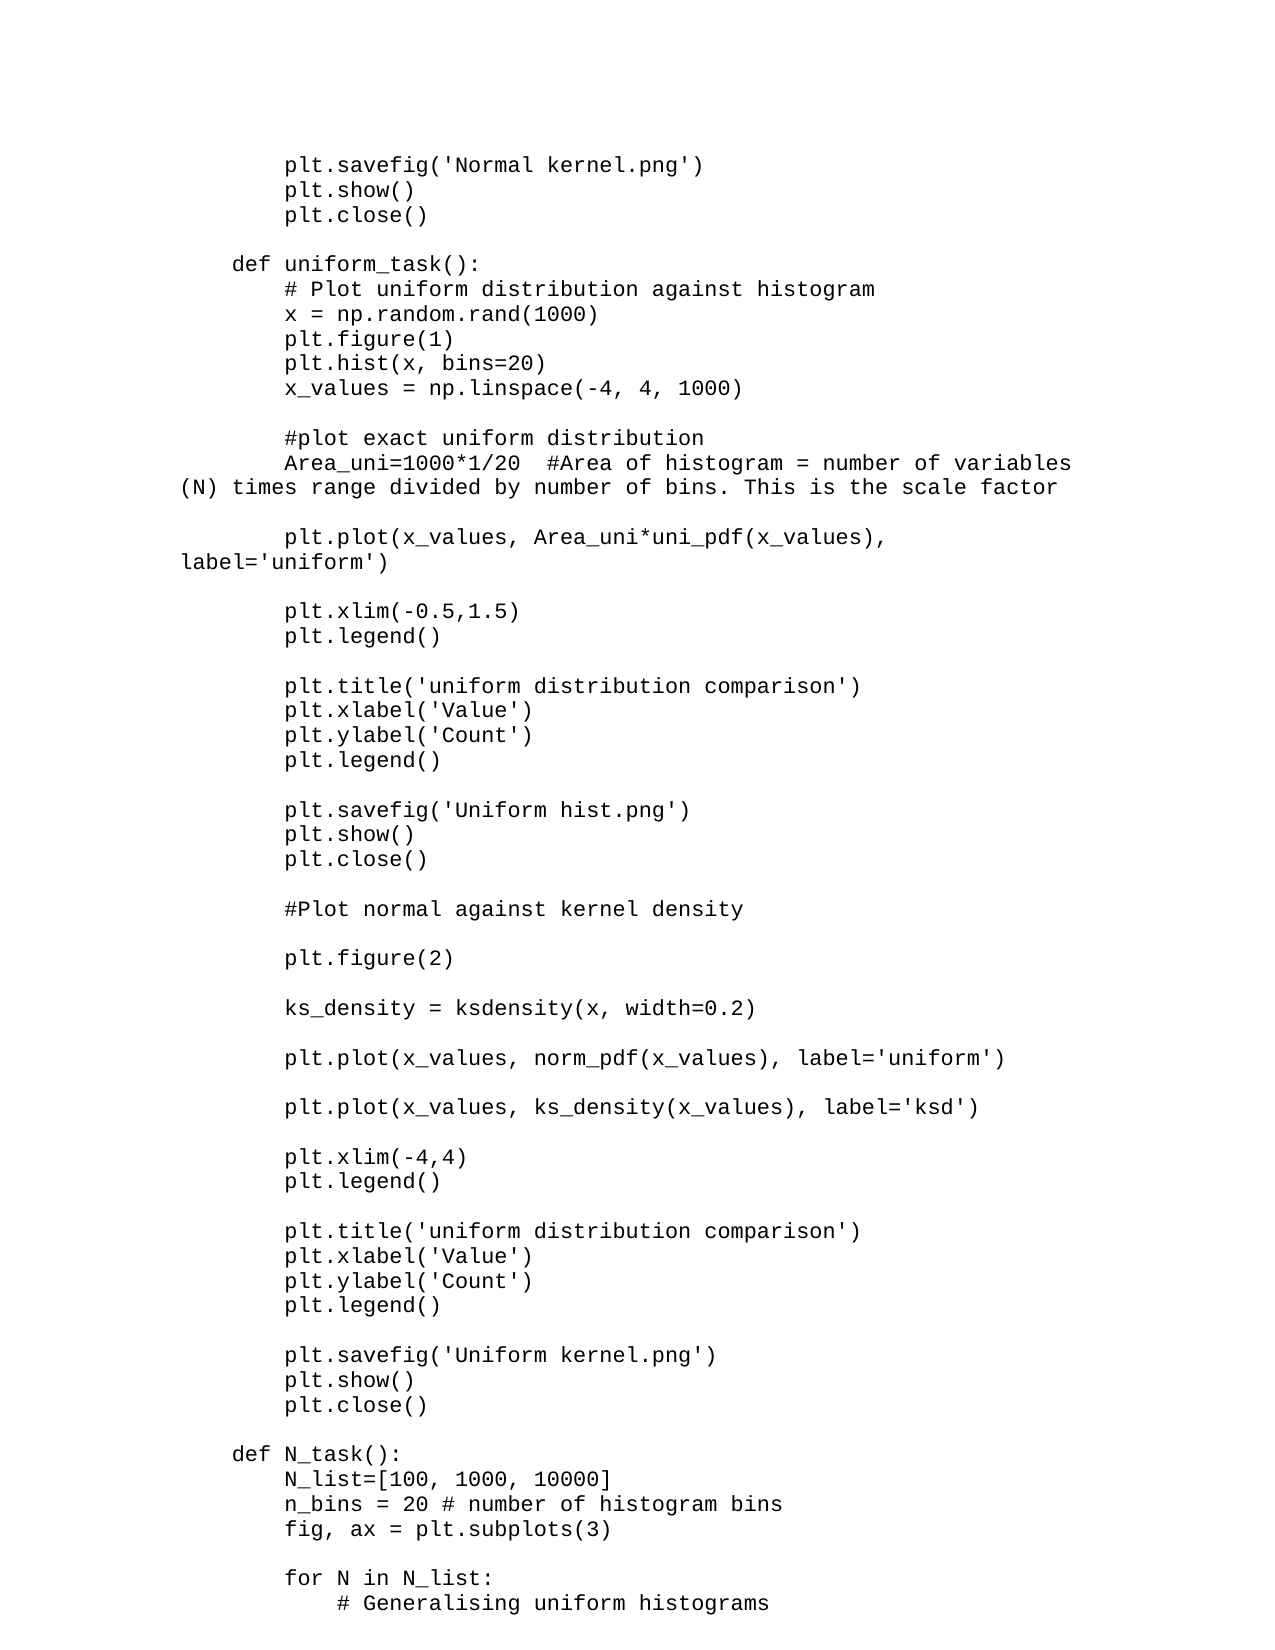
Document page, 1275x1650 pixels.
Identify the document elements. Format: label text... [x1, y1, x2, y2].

text # Generalising uniform histograms [179, 1592, 1096, 1617]
text plt.legend() [179, 1294, 1096, 1319]
text plt.title('uniform distribution comparison') [179, 675, 1096, 699]
text plt.plot(x_values, Area_uni*uni_pdf(x_values), label='uniform') [179, 526, 1096, 576]
text plt.xlim(-4,4) [179, 1146, 1096, 1171]
text x = np.random.rand(1000) [179, 303, 1096, 328]
text plt.figure(2) [179, 947, 1096, 972]
text plt.savefig('Normal kernel.png') [179, 154, 1096, 179]
text plt.close() [179, 848, 1096, 873]
text plt.show() [179, 823, 1096, 848]
text plt.ylabel('Count') [179, 1270, 1096, 1294]
text n_bins = 20 # number of histogram bins [179, 1493, 1096, 1518]
text Area_uni=1000*1/20 #Area of histogram = number of variables (N) times range divided by number of bins. This is the scale factor [179, 452, 1096, 501]
text # Plot uniform distribution against histogram [179, 278, 1096, 303]
text plt.close() [179, 1394, 1096, 1418]
text plt.legend() [179, 749, 1096, 774]
text plt.plot(x_values, norm_pdf(x_values), label='uniform') [179, 1047, 1096, 1071]
text x_values = np.linspace(-4, 4, 1000) [179, 377, 1096, 402]
text #plot exact uniform distribution [179, 427, 1096, 452]
text plt.show() [179, 1369, 1096, 1394]
text N_list=[100, 1000, 10000] [179, 1468, 1096, 1493]
text plt.ylabel('Count') [179, 724, 1096, 749]
text plt.title('uniform distribution comparison') [179, 1220, 1096, 1245]
text fig, ax = plt.subplots(3) [179, 1518, 1096, 1542]
text plt.xlabel('Value') [179, 699, 1096, 724]
text plt.hist(x, bins=20) [179, 352, 1096, 377]
text for N in N_list: [179, 1567, 1096, 1592]
text def N_task(): [179, 1443, 1096, 1468]
text plt.savefig('Uniform hist.png') [179, 799, 1096, 823]
text plt.legend() [179, 1171, 1096, 1195]
text plt.plot(x_values, ks_density(x_values), label='ksd') [179, 1096, 1096, 1121]
text plt.savefig('Uniform kernel.png') [179, 1344, 1096, 1369]
text #Plot normal against kernel density [179, 898, 1096, 923]
text plt.legend() [179, 625, 1096, 650]
text plt.show() [179, 179, 1096, 204]
text plt.figure(1) [179, 328, 1096, 352]
text def uniform_task(): [179, 253, 1096, 278]
text plt.xlabel('Value') [179, 1245, 1096, 1270]
text plt.xlim(-0.5,1.5) [179, 600, 1096, 625]
text plt.close() [179, 204, 1096, 228]
text ks_density = ksdensity(x, width=0.2) [179, 997, 1096, 1022]
